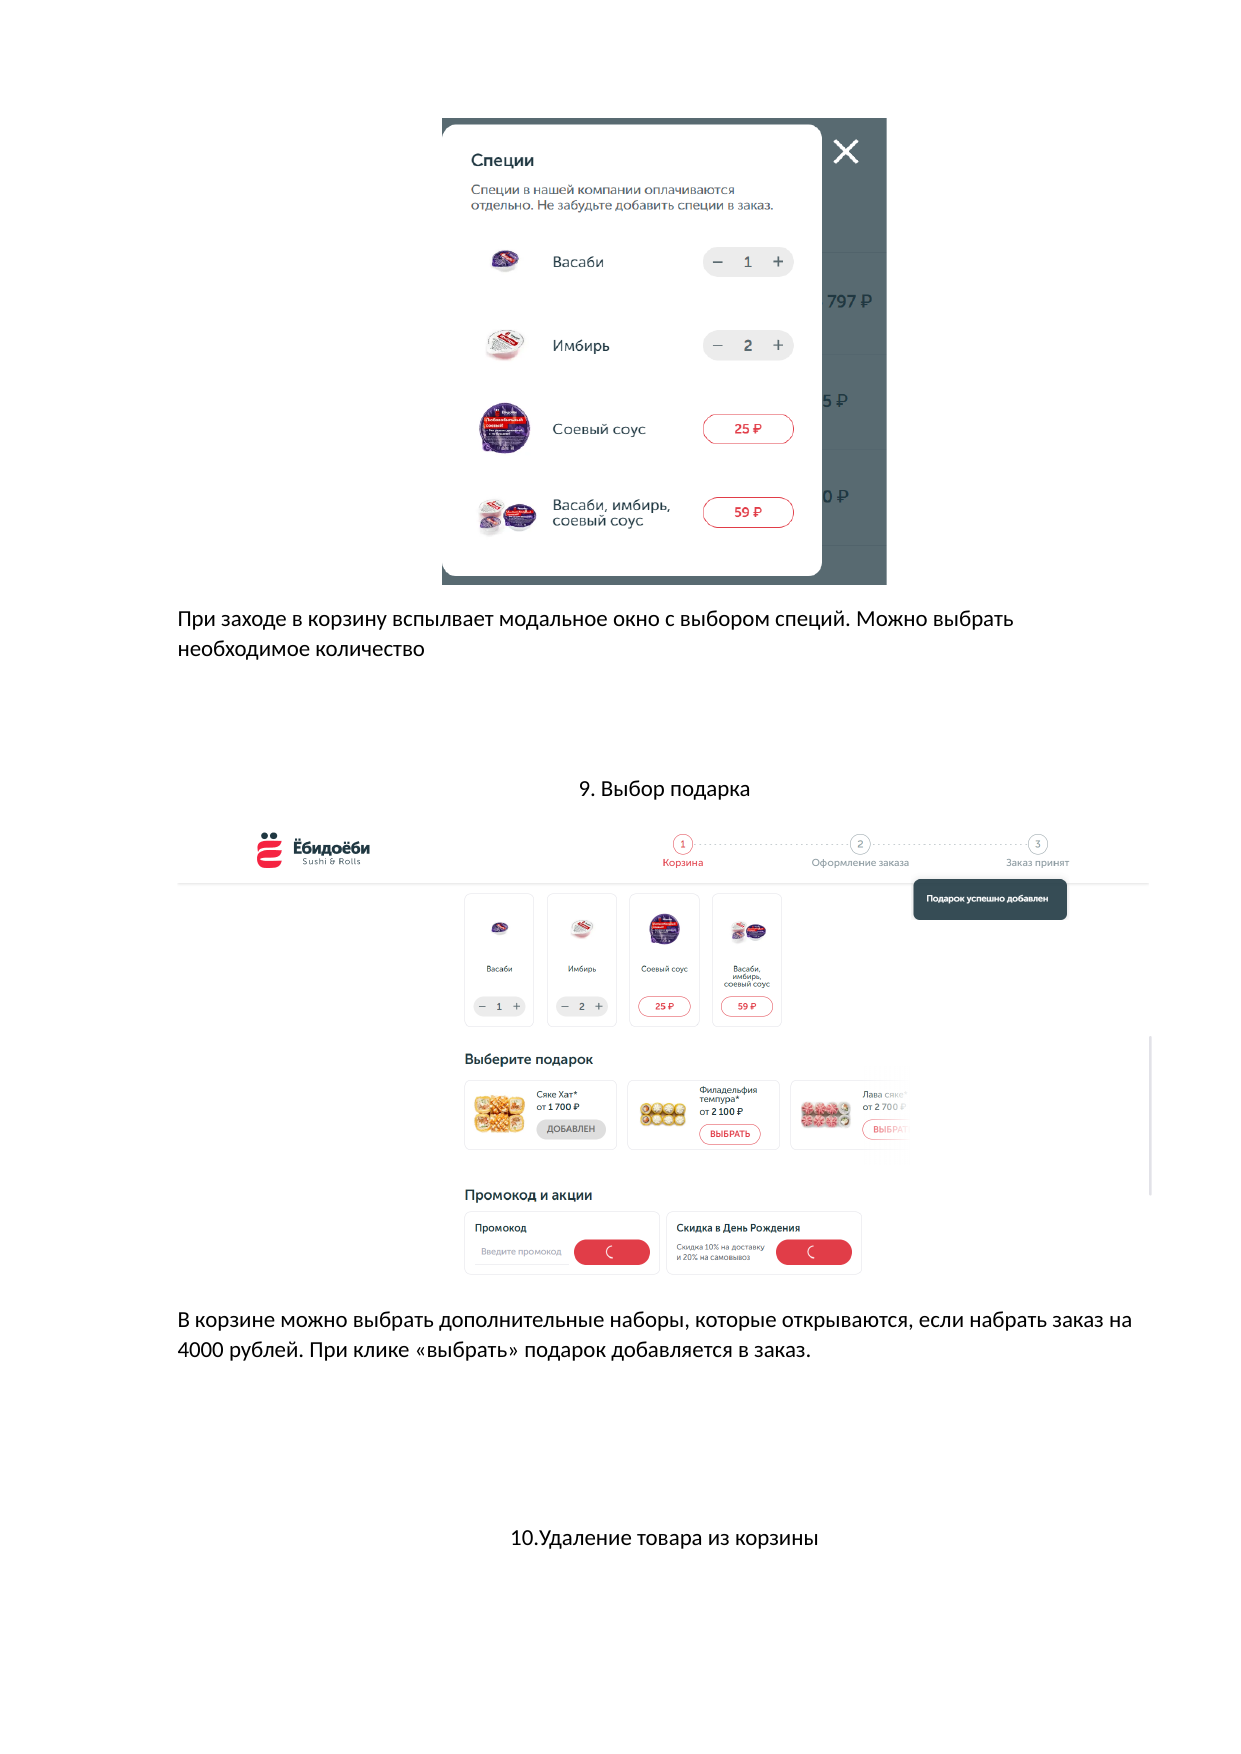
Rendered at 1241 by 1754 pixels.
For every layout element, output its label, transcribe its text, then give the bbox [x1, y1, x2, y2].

text 10.Удаление товара из корзины [177, 1523, 1152, 1551]
text В корзине можно выбрать дополнительные наборы, которые открываются, если набрать заказ на 4000 рублей. При клике «выбрать» подарок добавляется в заказ. [177, 1305, 1152, 1363]
text 9. Выбор подарка [177, 774, 1152, 802]
picture [177, 821, 1152, 1287]
text При заходе в корзину вспылвает модальное окно с выбором специй. Можно выбрать необходимое количество [177, 604, 1152, 662]
picture [442, 118, 887, 585]
